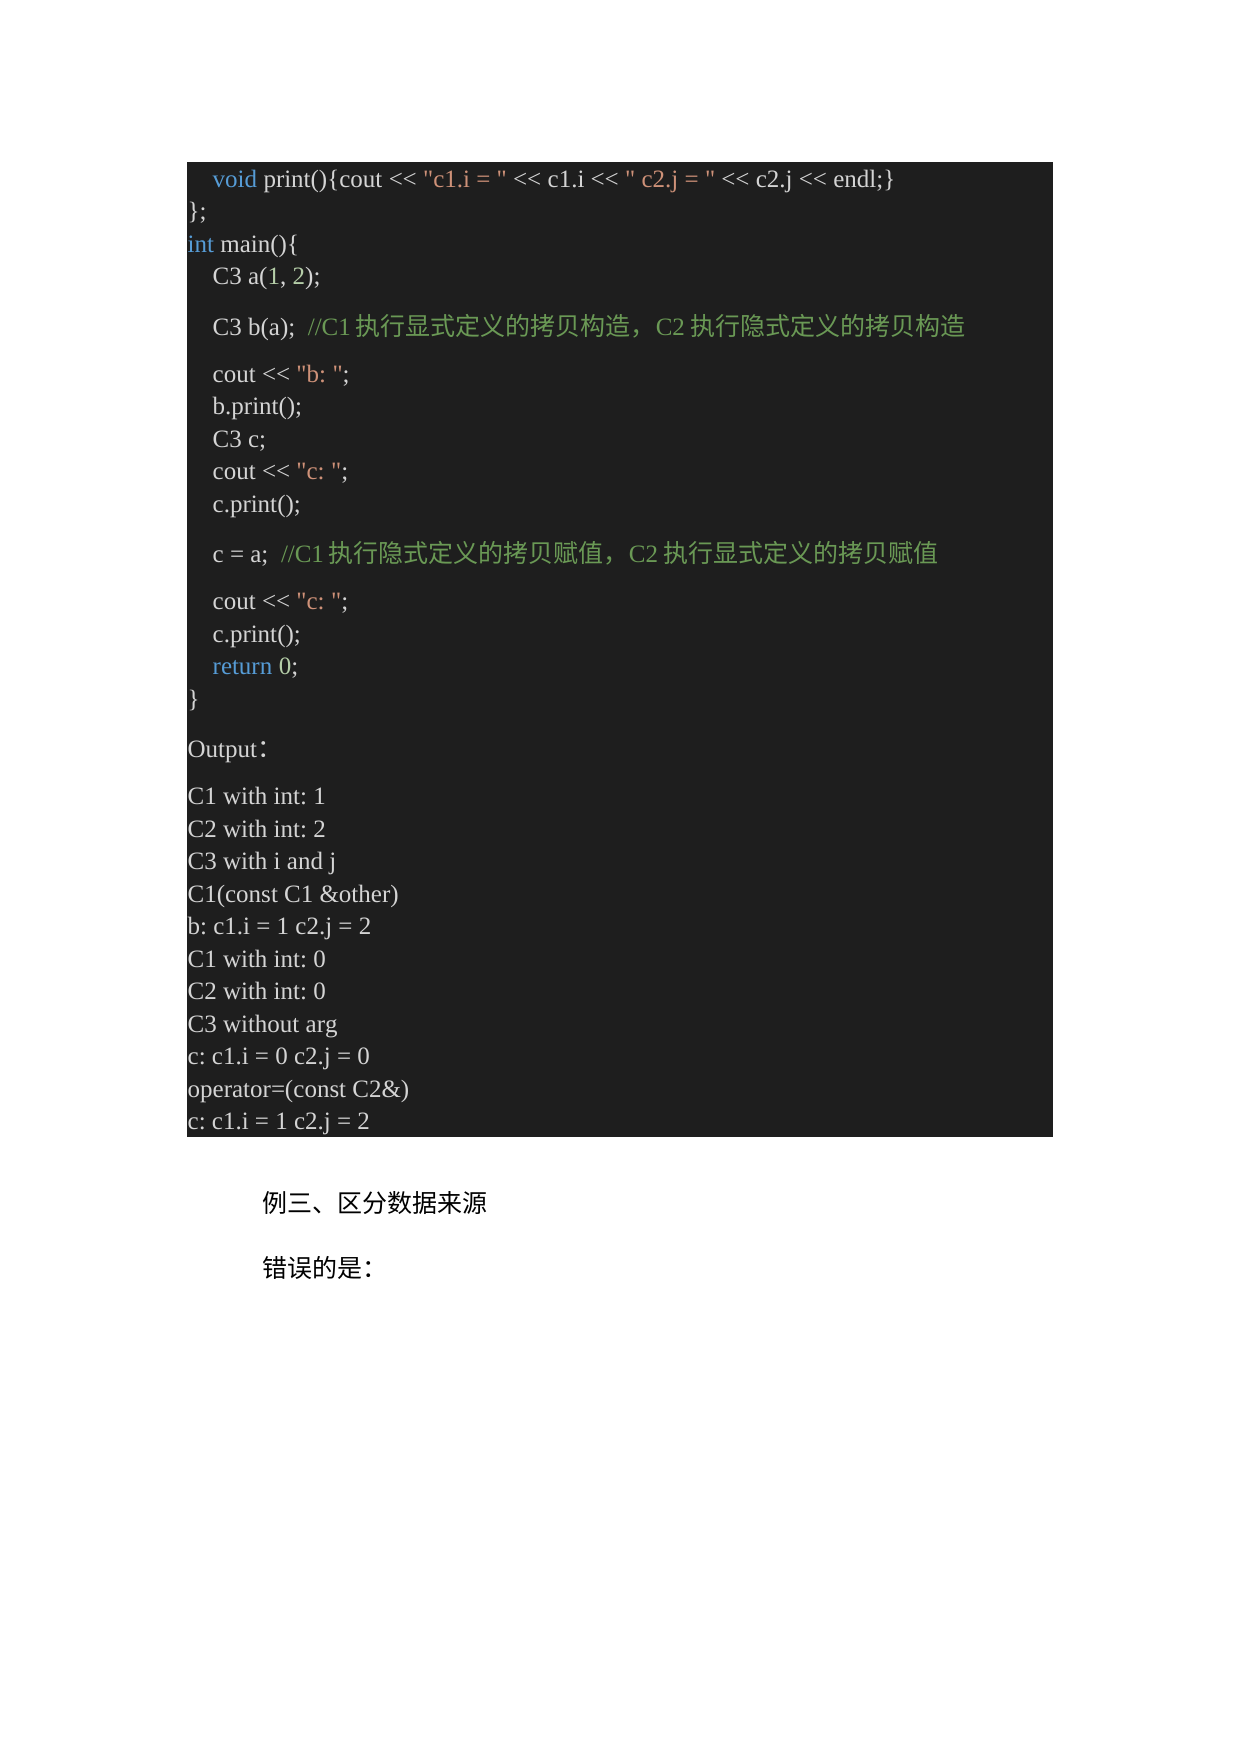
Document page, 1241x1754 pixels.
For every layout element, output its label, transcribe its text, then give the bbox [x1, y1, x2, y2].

text 错误的是： [187, 1234, 1053, 1299]
list 区分数据来源 [187, 1169, 1053, 1234]
text }; [187, 194, 1053, 227]
text cout << "c: "; [187, 584, 1053, 617]
text C3 b(a); //C1执行显式定义的拷贝构造，C2执行隐式定义的拷贝构造 [187, 292, 1053, 357]
text c.print(); [187, 617, 1053, 649]
text C3 c; [187, 422, 1053, 454]
text return 0; [187, 649, 1053, 682]
text cout << "b: "; [187, 357, 1053, 389]
text C2 with int: 0 [187, 974, 1053, 1007]
text c = a; //C1执行隐式定义的拷贝赋值，C2执行显式定义的拷贝赋值 [187, 519, 1053, 584]
text void print(){cout << "c1.i = " << c1.i << " c2.j = " << c2.j << endl;} [187, 162, 1053, 194]
text c: c1.i = 0 c2.j = 0 [187, 1039, 1053, 1072]
text C1(const C1 &other) [187, 877, 1053, 909]
text cout << "c: "; [187, 454, 1053, 487]
text C3 with i and j [187, 844, 1053, 877]
text Output： [187, 714, 1053, 779]
text C3 without arg [187, 1007, 1053, 1039]
text c.print(); [187, 487, 1053, 519]
text C1 with int: 1 [187, 779, 1053, 812]
text C2 with int: 2 [187, 812, 1053, 844]
text operator=(const C2&) [187, 1072, 1053, 1104]
text b.print(); [187, 389, 1053, 422]
text C1 with int: 0 [187, 942, 1053, 974]
text C3 a(1, 2); [187, 259, 1053, 292]
text } [187, 682, 1053, 714]
text b: c1.i = 1 c2.j = 2 [187, 909, 1053, 942]
text int main(){ [187, 227, 1053, 259]
text c: c1.i = 1 c2.j = 2 [187, 1104, 1053, 1137]
